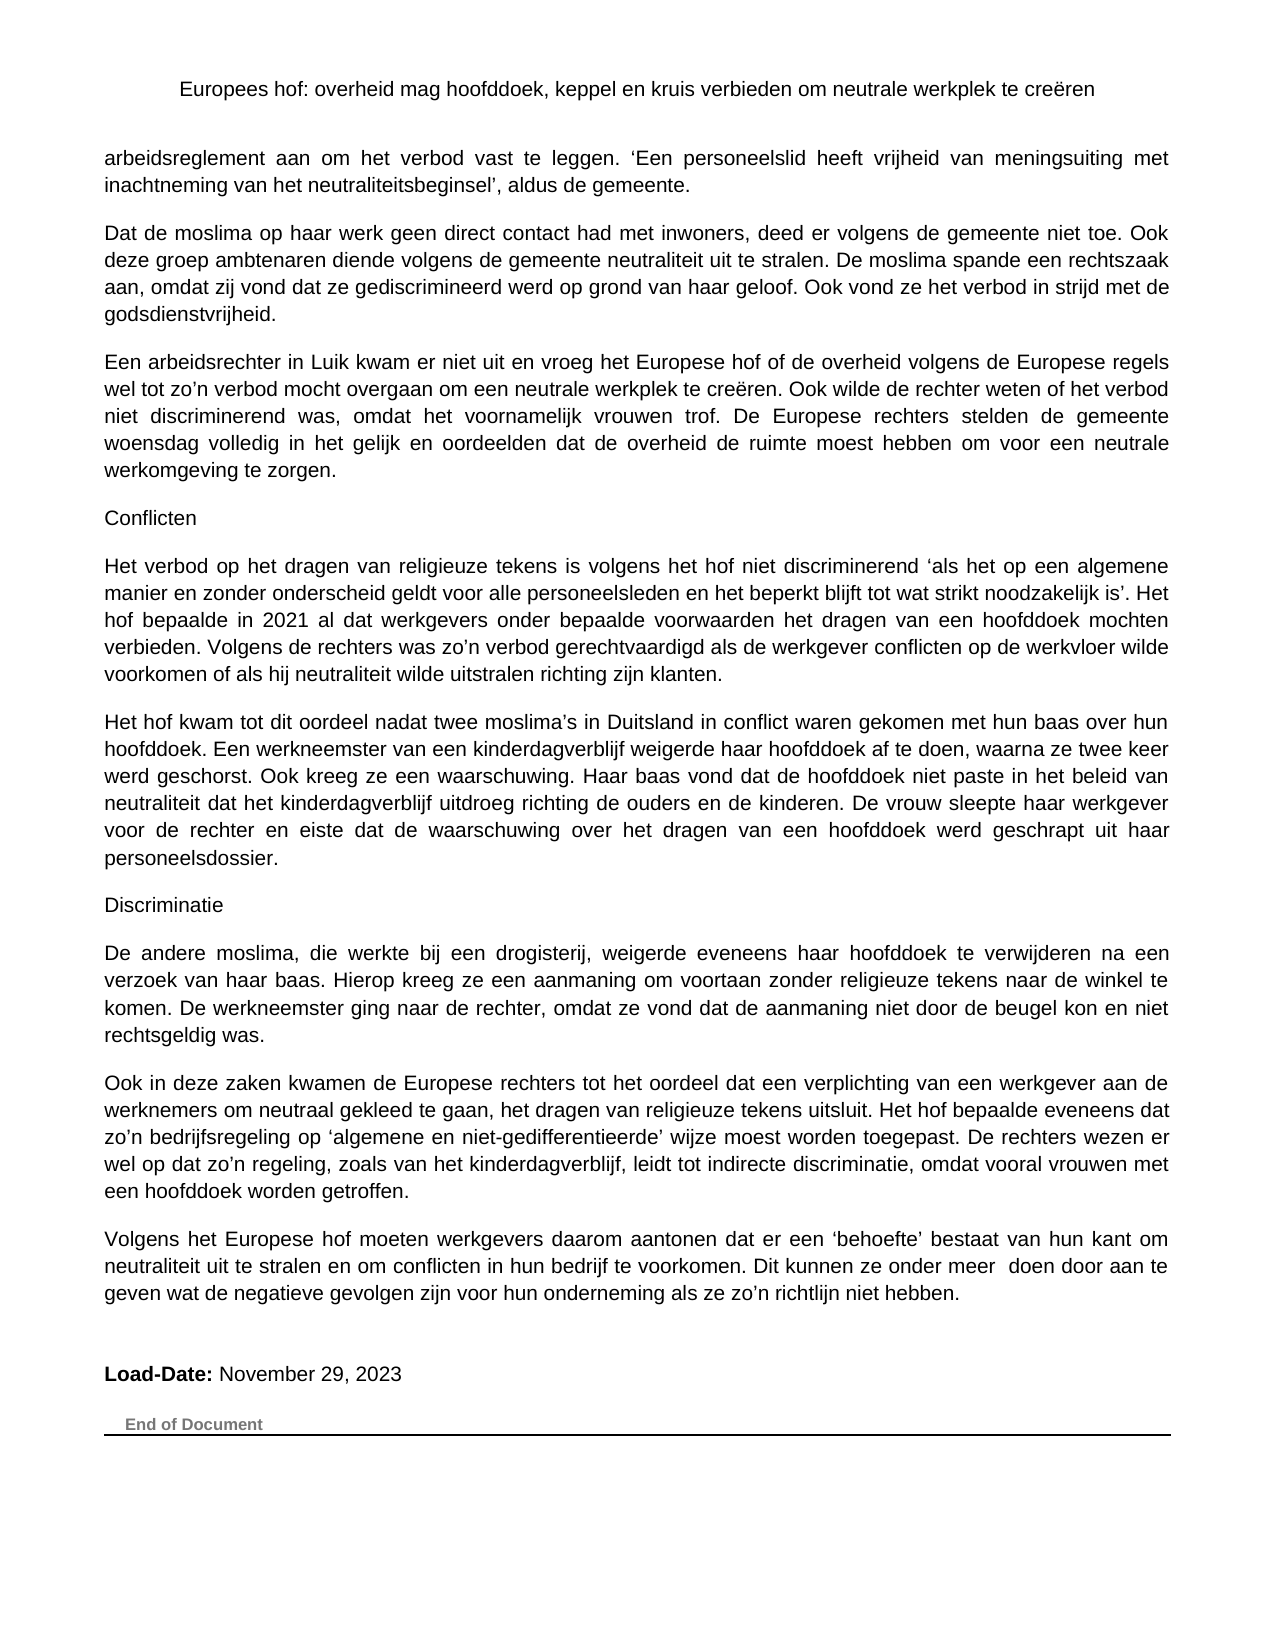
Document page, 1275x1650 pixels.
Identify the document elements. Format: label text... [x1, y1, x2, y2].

text Conflicten [104, 503, 1171, 530]
text De andere moslima, die werkte bij een drogisterij, weigerde eveneens haar hoofddoek te verwijderen na een verzoek van haar baas. Hierop kreeg ze een aanmaning om voortaan zonder religieuze tekens naar de winkel te komen. De werkneemster ging naar de rechter, omdat ze vond dat de aanmaning niet door de beugel kon en niet rechtsgeldig was. [104, 938, 1171, 1046]
text Dat de moslima op haar werk geen direct contact had met inwoners, deed er volgens de gemeente niet toe. Ook deze groep ambtenaren diende volgens de gemeente neutraliteit uit te stralen. De moslima spande een rechtszaak aan, omdat zij vond dat ze gediscrimineerd werd op grond van haar geloof. Ook vond ze het verbod in strijd met de godsdienstvrijheid. [104, 217, 1171, 326]
text Discriminatie [104, 890, 1171, 917]
text Een arbeidsrechter in Luik kwam er niet uit en vroeg het Europese hof of de overheid volgens de Europese regels wel tot zo’n verbod mocht overgaan om een neutrale werkplek te creëren. Ook wilde de rechter weten of het verbod niet discriminerend was, omdat het voornamelijk vrouwen trof. De Europese rechters stelden de gemeente woensdag volledig in het gelijk en oordeelden dat de overheid de ruimte moest hebben om voor een neutrale werkomgeving te zorgen. [104, 346, 1171, 482]
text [104, 142, 1171, 196]
text Het hof kwam tot dit oordeel nadat twee moslima’s in Duitsland in conflict waren gekomen met hun baas over hun hoofddoek. Een werkneemster van een kinderdagverblijf weigerde haar hoofddoek af te doen, waarna ze twee keer werd geschorst. Ook kreeg ze een waarschuwing. Haar baas vond dat de hoofddoek niet paste in het beleid van neutraliteit dat het kinderdagverblijf uitdroeg richting de ouders en de kinderen. De vrouw sleepte haar werkgever voor de rechter en eiste dat de waarschuwing over het dragen van een hoofddoek werd geschrapt uit haar personeelsdossier. [104, 707, 1171, 869]
text Het verbod op het dragen van religieuze tekens is volgens het hof niet discriminerend ‘als het op een algemene manier en zonder onderscheid geldt voor alle personeelsleden en het beperkt blijft tot wat strikt noodzakelijk is’. Het hof bepaalde in 2021 al dat werkgevers onder bepaalde voorwaarden het dragen van een hoofddoek mochten verbieden. Volgens de rechters was zo’n verbod gerechtvaardigd als de werkgever conflicten op de werkvloer wilde voorkomen of als hij neutraliteit wilde uitstralen richting zijn klanten. [104, 551, 1171, 686]
text End of Document [125, 1414, 1171, 1433]
text Ook in deze zaken kwamen de Europese rechters tot het oordeel dat een verplichting van een werkgever aan de werknemers om neutraal gekleed te gaan, het dragen van religieuze tekens uitsluit. Het hof bepaalde eveneens dat zo’n bedrijfsregeling op ‘algemene en niet-gedifferentieerde’ wijze moest worden toegepast. De rechters wezen er wel op dat zo’n regeling, zoals van het kinderdagverblijf, leidt tot indirecte discriminatie, omdat vooral vrouwen met een hoofddoek worden getroffen. [104, 1067, 1171, 1203]
text Load-Date: November 29, 2023 [104, 1330, 1171, 1386]
text Volgens het Europese hof moeten werkgevers daarom aantonen dat er een ‘behoefte’ bestaat van hun kant om neutraliteit uit te stralen en om conflicten in hun bedrijf te voorkomen. Dit kunnen ze onder meer doen door aan te geven wat de negatieve gevolgen zijn voor hun onderneming als ze zo’n richtlijn niet hebben. [104, 1223, 1171, 1305]
